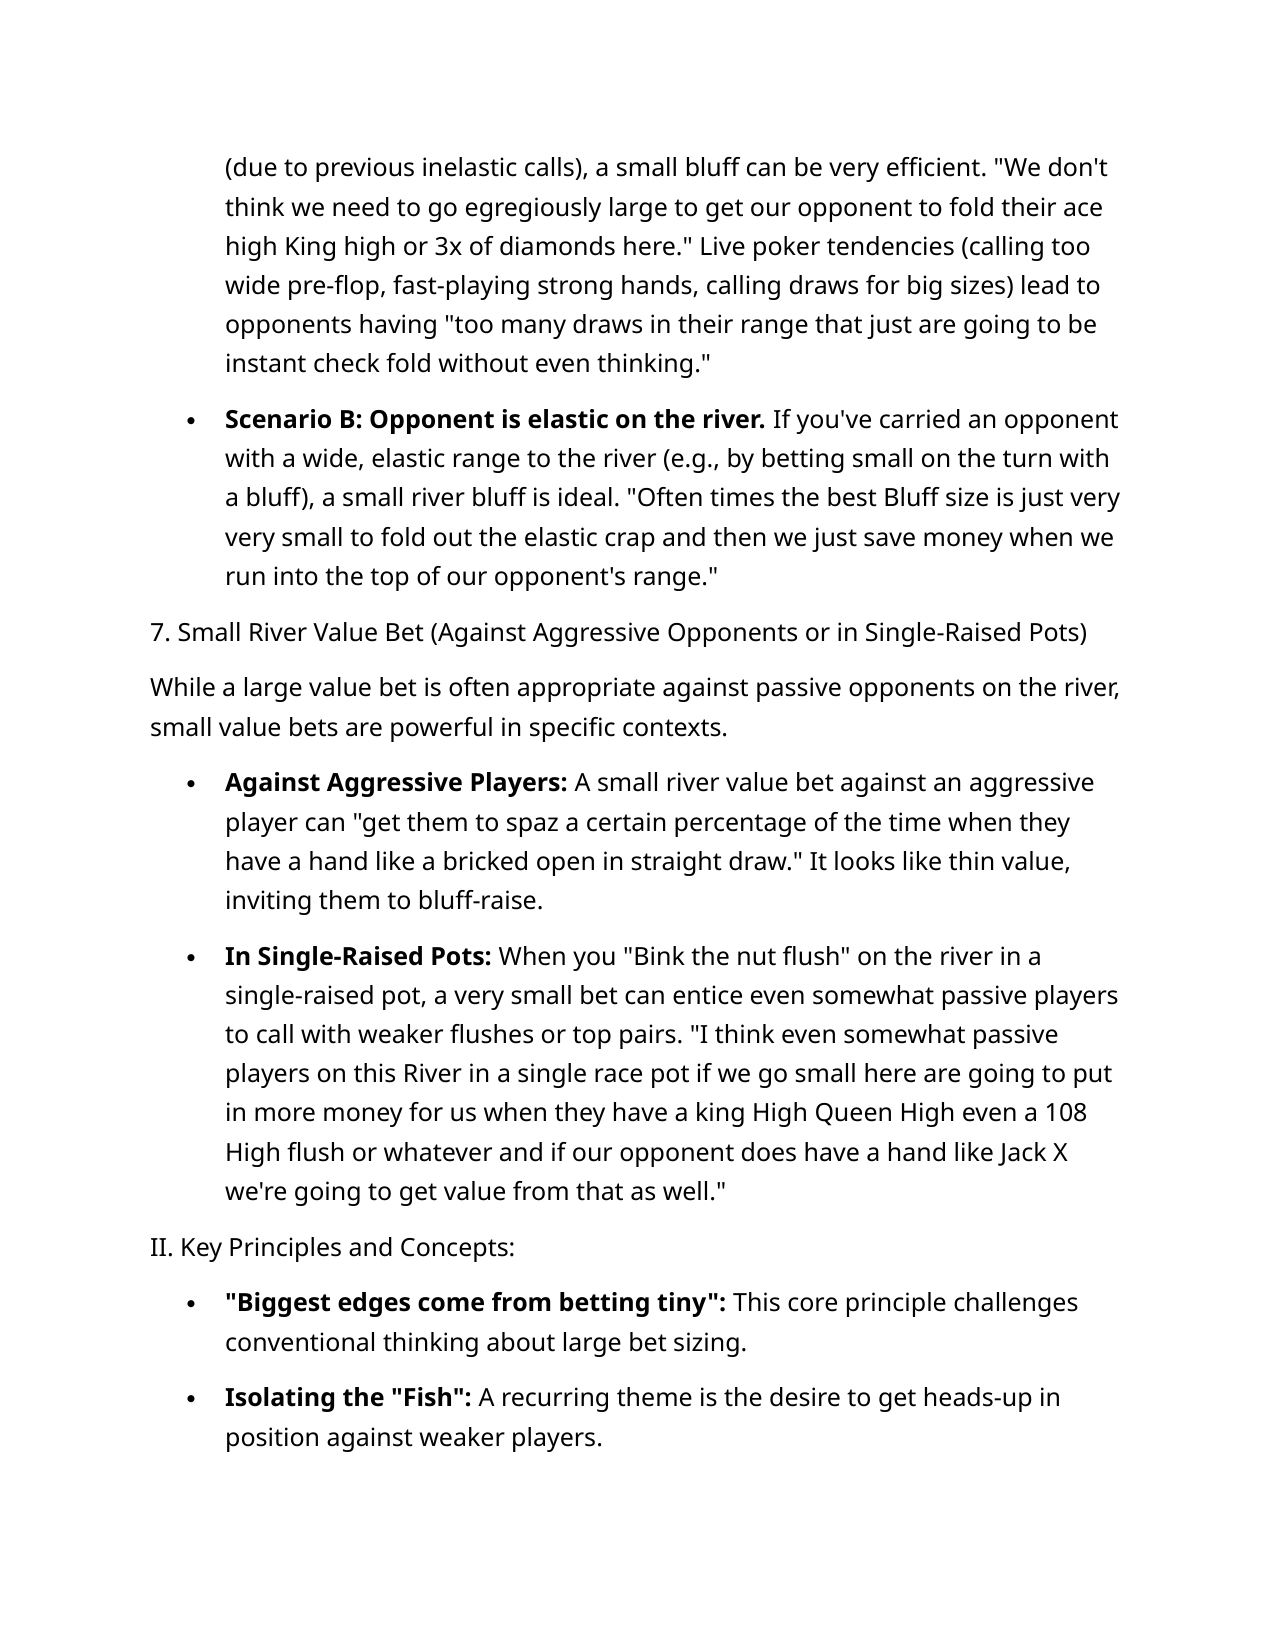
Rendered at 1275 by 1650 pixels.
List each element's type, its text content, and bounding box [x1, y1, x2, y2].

list Against Aggressive Players: A small river value bet against an aggressive player can "get them to spaz a certain percentage of the time when they have a hand like a bricked open in straight draw." It looks like thin value, inviting them to bluff-raise. [187, 765, 1125, 917]
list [187, 150, 1125, 380]
text II. Key Principles and Concepts: [150, 1229, 1125, 1263]
text 7. Small River Value Bet (Against Aggressive Opponents or in Single-Raised Pots) [150, 614, 1125, 648]
list In Single-Raised Pots: When you "Bink the nut flush" on the river in a single-raised pot, a very small bet can entice even somewhat passive players to call with weaker flushes or top pairs. "I think even somewhat passive players on this River in a single race pot if we go small here are going to put in more money for us when they have a king High Queen High even a 108 High flush or whatever and if our opponent does have a hand like Jack X we're going to get value from that as well." [187, 938, 1125, 1207]
list Scenario B: Opponent is elastic on the river. If you've carried an opponent with a wide, elastic range to the river (e.g., by betting small on the turn with a bluff), a small river bluff is ideal. "Often times the best Bluff size is just very very small to fold out the elastic crap and then we just save money when we run into the top of our opponent's range." [187, 402, 1125, 592]
list "Biggest edges come from betting tiny": This core principle challenges conventional thinking about large bet sizing. [187, 1285, 1125, 1358]
list Isolating the "Fish": A recurring theme is the desire to get heads-up in position against weaker players. [187, 1380, 1125, 1453]
text While a large value bet is often appropriate against passive opponents on the river, small value bets are powerful in specific contexts. [150, 670, 1125, 743]
